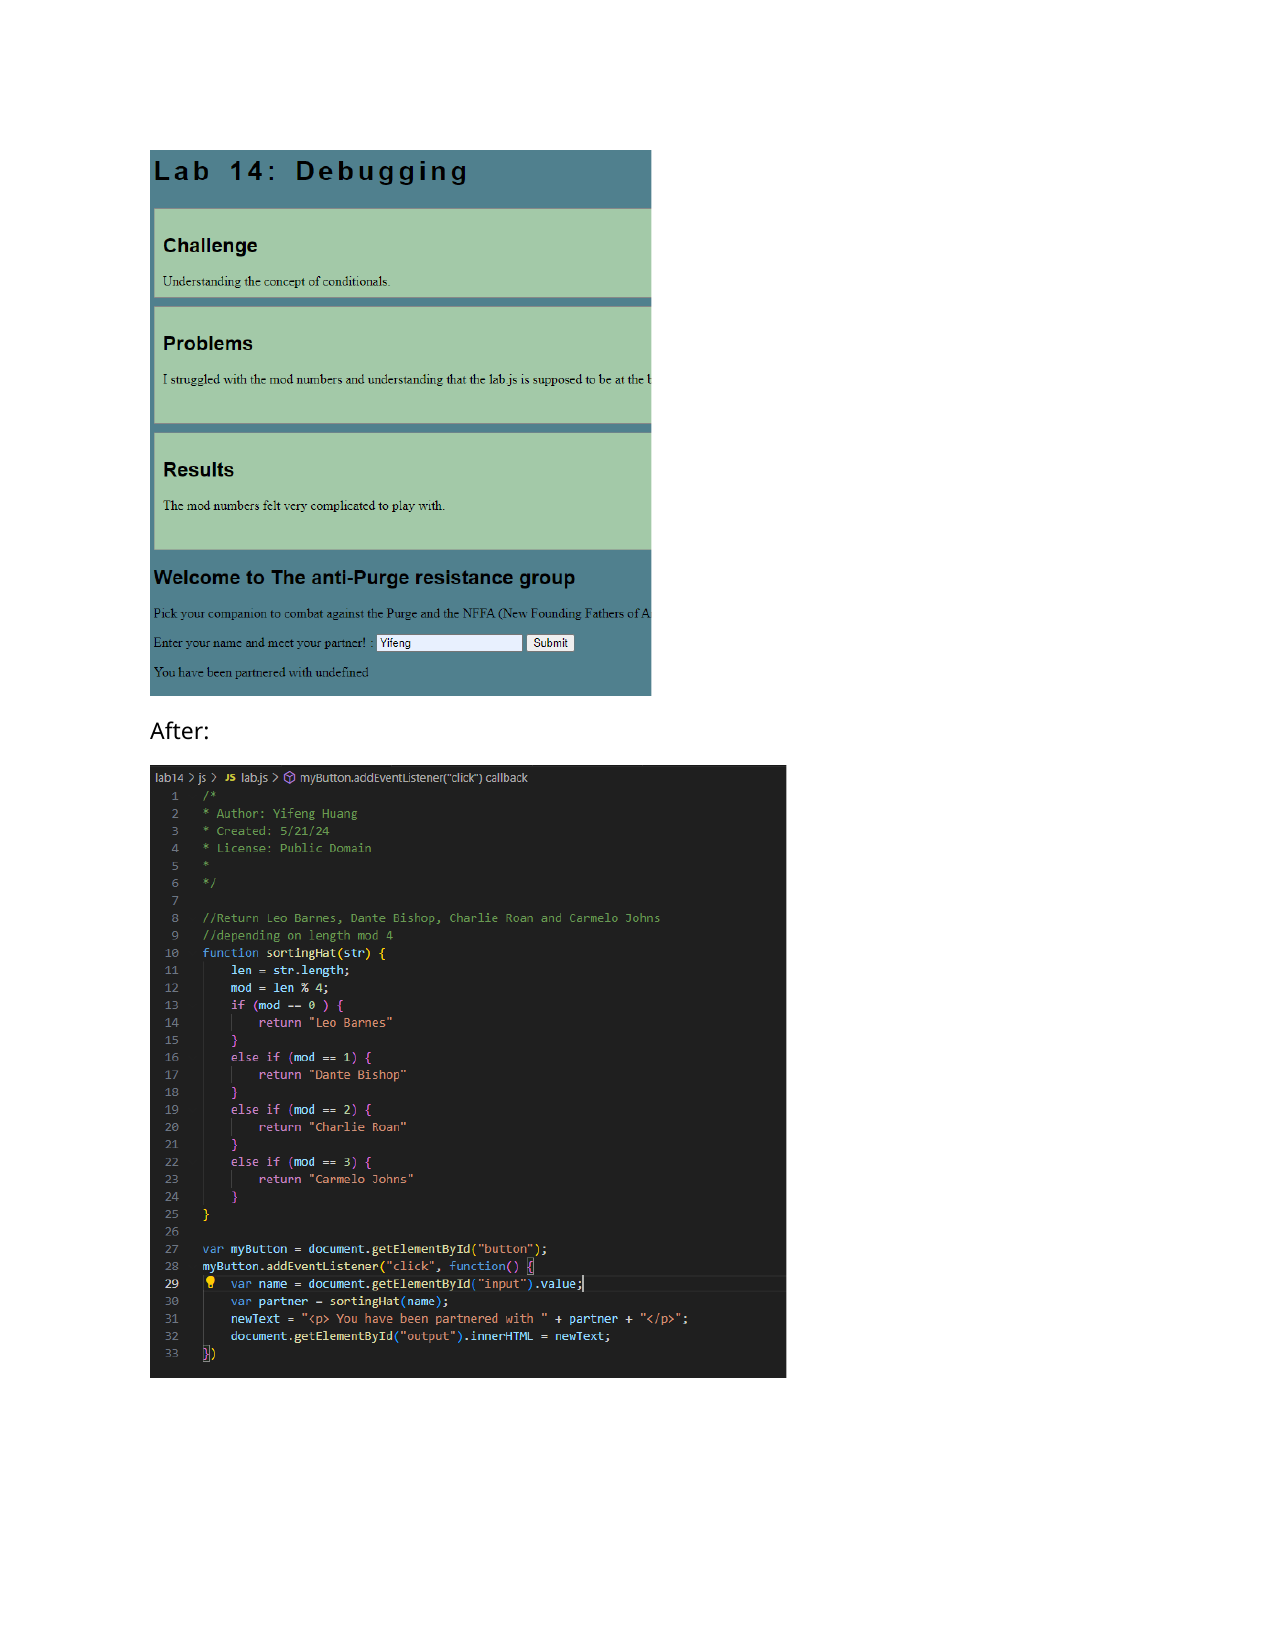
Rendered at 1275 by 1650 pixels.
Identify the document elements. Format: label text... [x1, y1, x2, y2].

text After: [150, 714, 1125, 746]
picture [150, 150, 652, 696]
picture [150, 765, 787, 1378]
